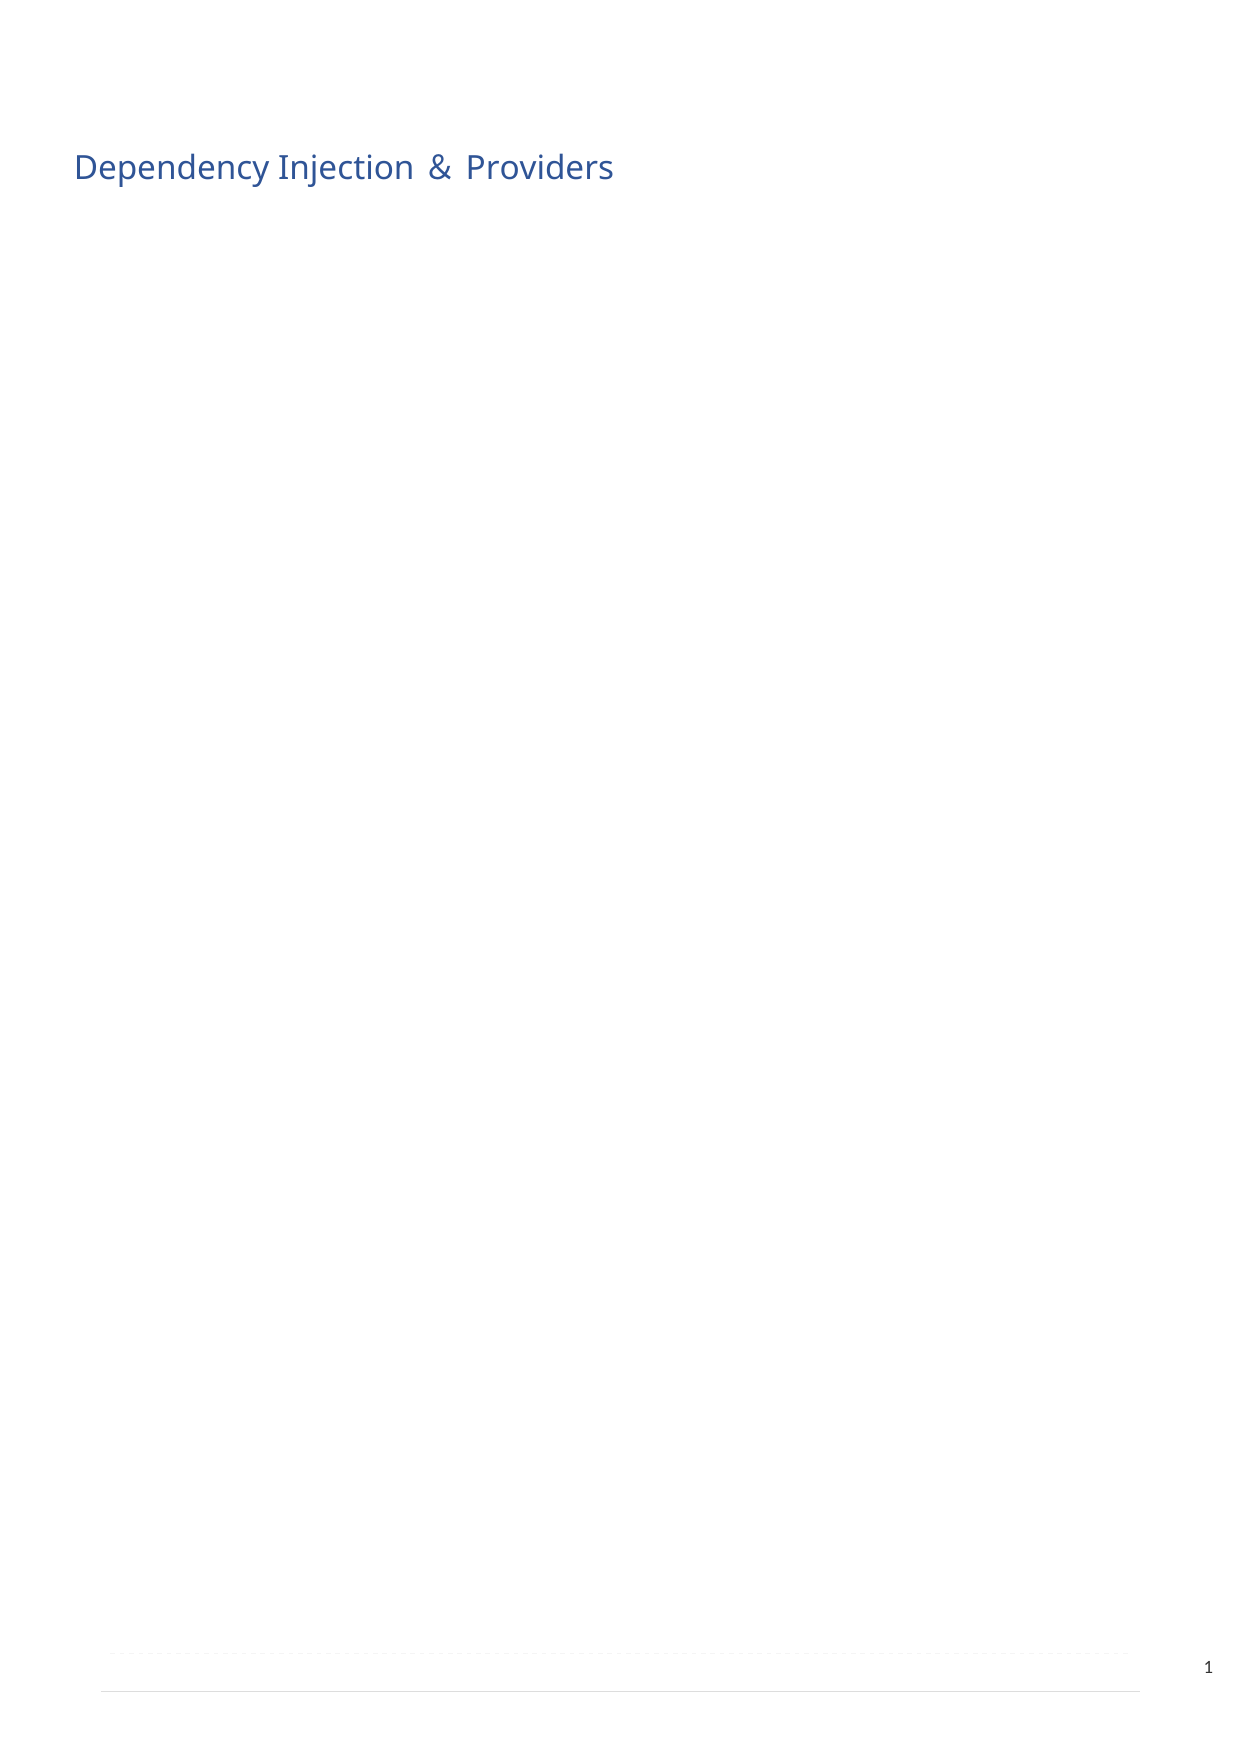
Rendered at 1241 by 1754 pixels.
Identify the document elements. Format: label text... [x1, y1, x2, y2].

subtitle Dependency Injection ＆ Providers [73, 144, 1165, 190]
